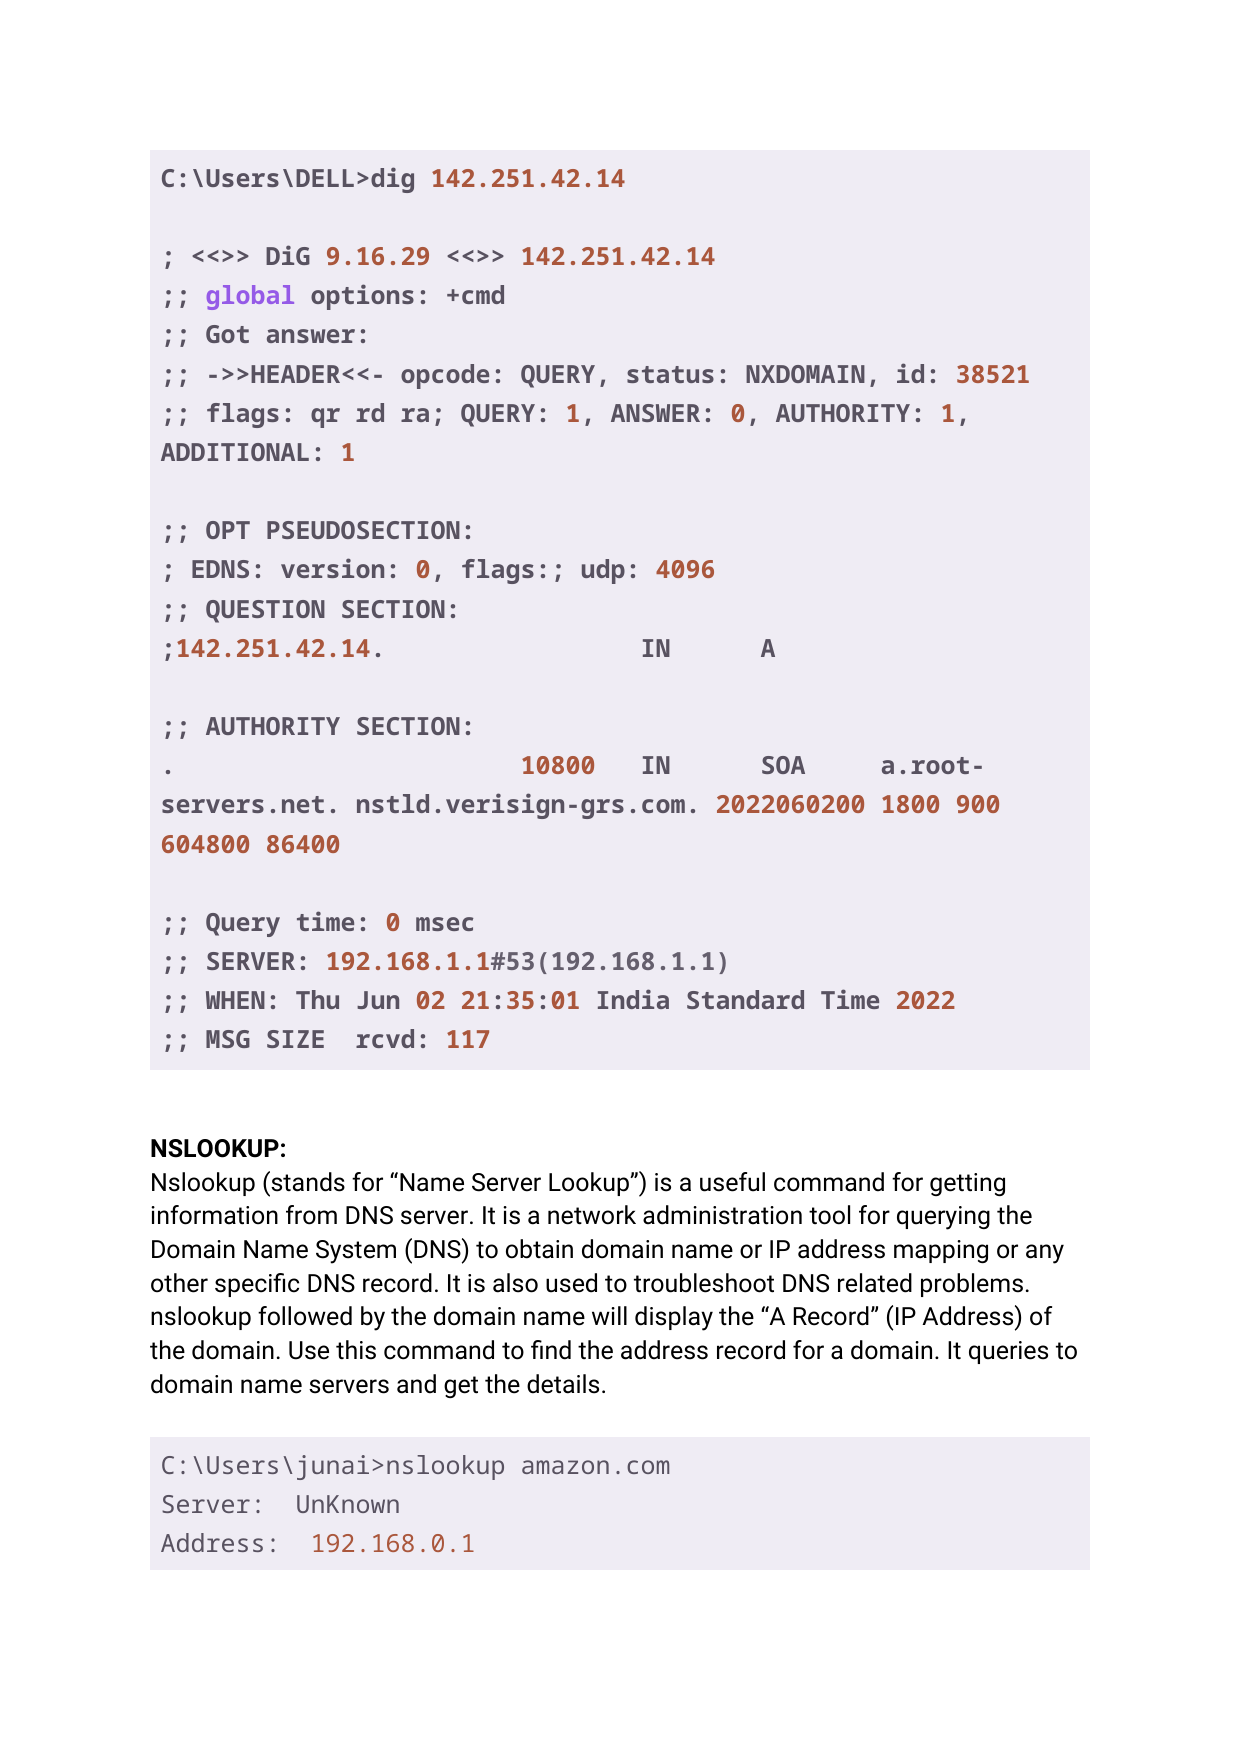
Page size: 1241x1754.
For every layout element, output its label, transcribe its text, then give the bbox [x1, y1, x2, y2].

table_header C:\Users\DELL>dig 142.251.42.14 ; <<>> DiG 9.16.29 <<>> 142.251.42.14 ;; global options: +cmd ;; Got answer: ;; ->>HEADER<<- opcode: QUERY, status: NXDOMAIN, id: 38521 ;; flags: qr rd ra; QUERY: 1, ANSWER: 0, AUTHORITY: 1, ADDITIONAL: 1 ;; OPT PSEUDOSECTION: ; EDNS: version: 0, flags:; udp: 4096 ;; QUESTION SECTION: ;142.251.42.14. IN A ;; AUTHORITY SECTION: . 10800 IN SOA a.root-servers.net. nstld.verisign-grs.com. 2022060200 1800 900 604800 86400 ;; Query time: 0 msec ;; SERVER: 192.168.1.1#53(192.168.1.1) ;; WHEN: Thu Jun 02 21:35:01 India Standard Time 2022 ;; MSG SIZE rcvd: 117 [150, 150, 1090, 1070]
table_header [150, 1437, 1090, 1570]
text Nslookup (stands for “Name Server Lookup”) is a useful command for getting information from DNS server. It is a network administration tool for querying the Domain Name System (DNS) to obtain domain name or IP address mapping or any other specific DNS record. It is also used to troubleshoot DNS related problems. nslookup followed by the domain name will display the “A Record” (IP Address) of the domain. Use this command to find the address record for a domain. It queries to domain name servers and get the details. [150, 1168, 1090, 1399]
text NSLOOKUP: [150, 1134, 1090, 1163]
